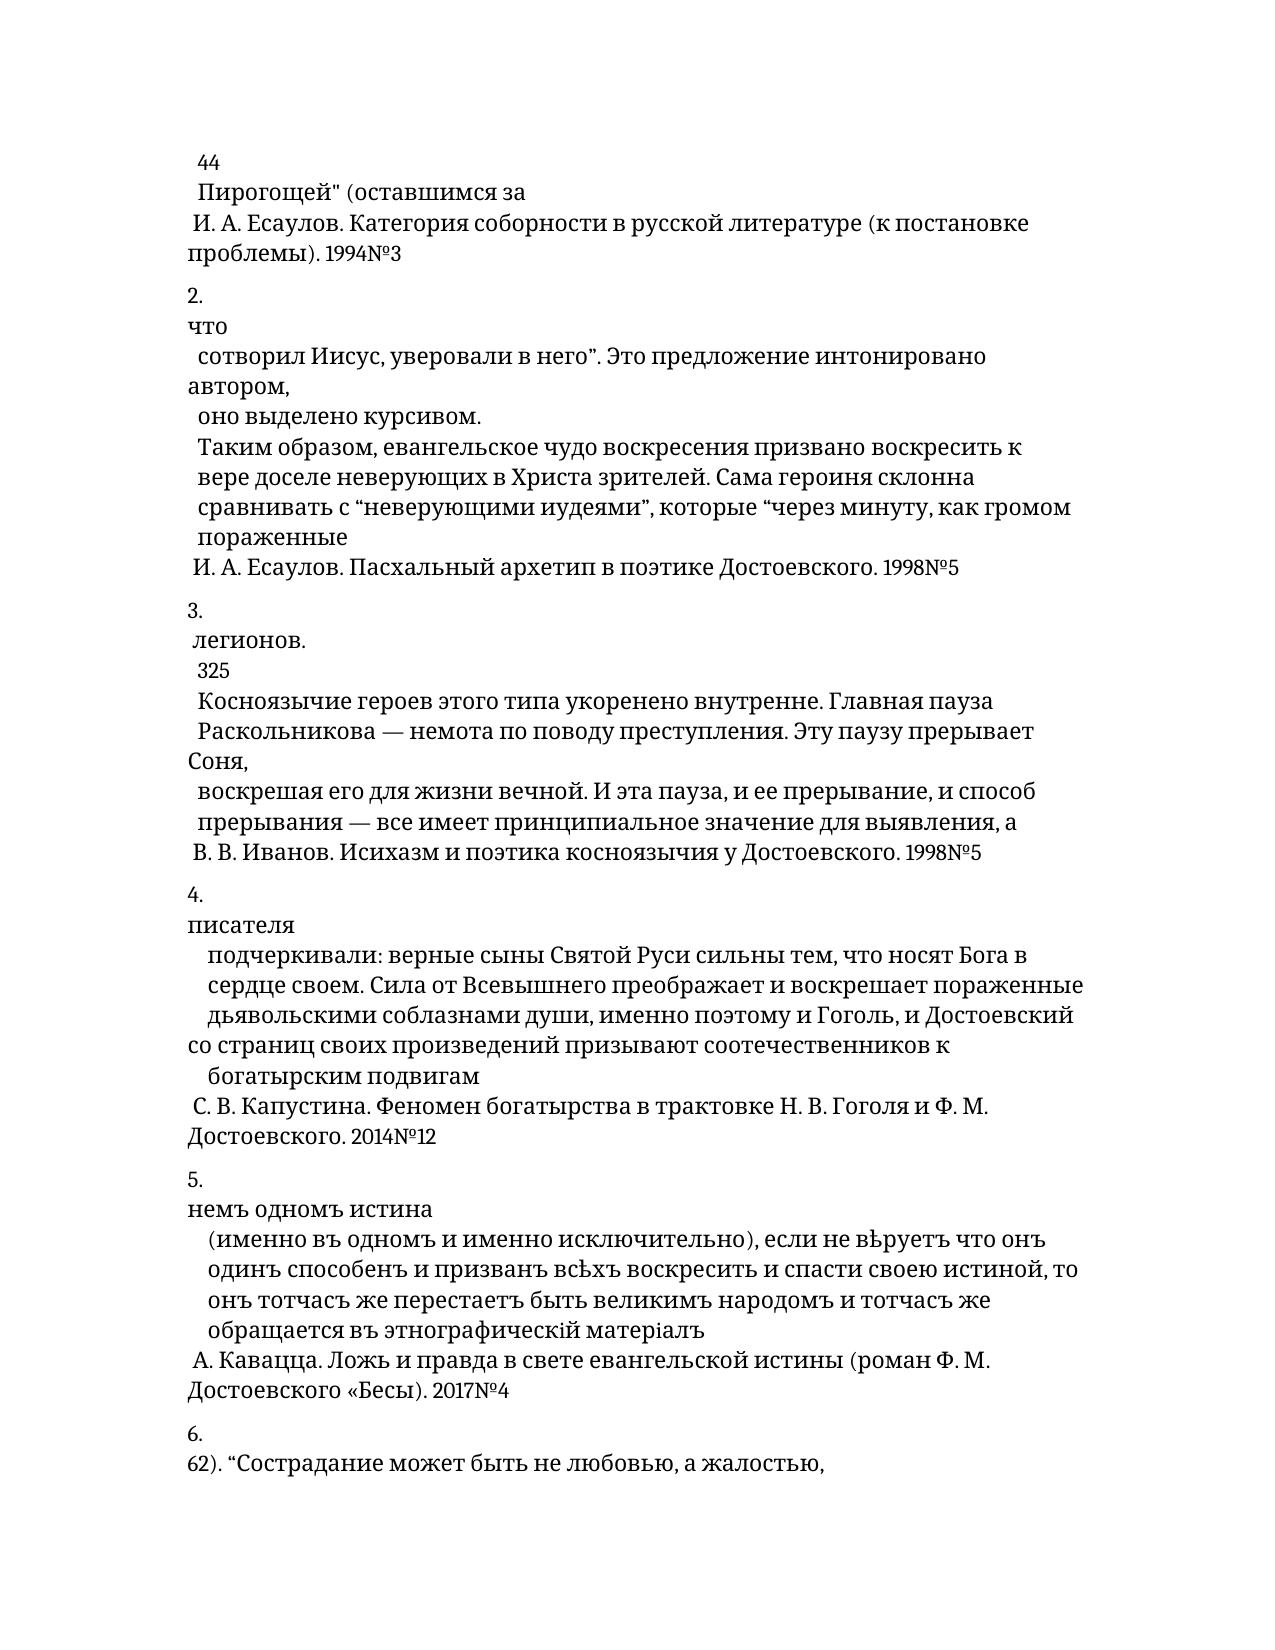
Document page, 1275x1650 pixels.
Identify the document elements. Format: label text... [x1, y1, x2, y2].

text 4. писателя подчеркивали: верные сыны Святой Руси сильны тем, что носят Бога в сердце своем. Сила от Всевышнего преображает и воскрешает пораженные дьявольскими соблазнами души, именно поэтому и Гоголь, и Достоевский со страниц своих произведений призывают соотечественников к богатырским подвигам С. В. Капустина. Феномен богатырства в трактовке Н. В. Гоголя и Ф. М. Достоевского. 2014№12 [187, 882, 1087, 1150]
text 3. легионов. 325 Косноязычие героев этого типа укоренено внутренне. Главная пауза Раскольникова — немота по поводу преступления. Эту паузу прерывает Соня, воскрешая его для жизни вечной. И эта пауза, и ее прерывание, и способ прерывания — все имеет принципиальное значение для выявления, а В. В. Иванов. Исихазм и поэтика косноязычия у Достоевского. 1998№5 [187, 598, 1087, 866]
text 2. что сотворил Иисус, уверовали в него”. Это предложение интонировано автором, оно выделено курсивом. Таким образом, евангельское чудо воскресения призвано воскресить к вере доселе неверующих в Христа зрителей. Сама героиня склонна сравнивать с “неверующими иудеями”, которые “через минуту, как громом пораженные И. А. Есаулов. Пасхальный архетип в поэтике Достоевского. 1998№5 [187, 283, 1087, 582]
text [187, 1421, 1087, 1477]
text 5. немъ одномъ истина (именно въ одномъ и именно исключительно), если не вѣруетъ что онъ одинъ способенъ и призванъ всѣхъ воскресить и спасти своею истиной, то онъ тотчасъ же перестаетъ быть великимъ народомъ и тотчасъ же обращается въ этнографическiй матерiалъ А. Кавацца. Ложь и правда в свете евангельской истины (роман Ф. М. Достоевского «Бесы). 2017№4 [187, 1167, 1087, 1404]
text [187, 150, 1087, 267]
